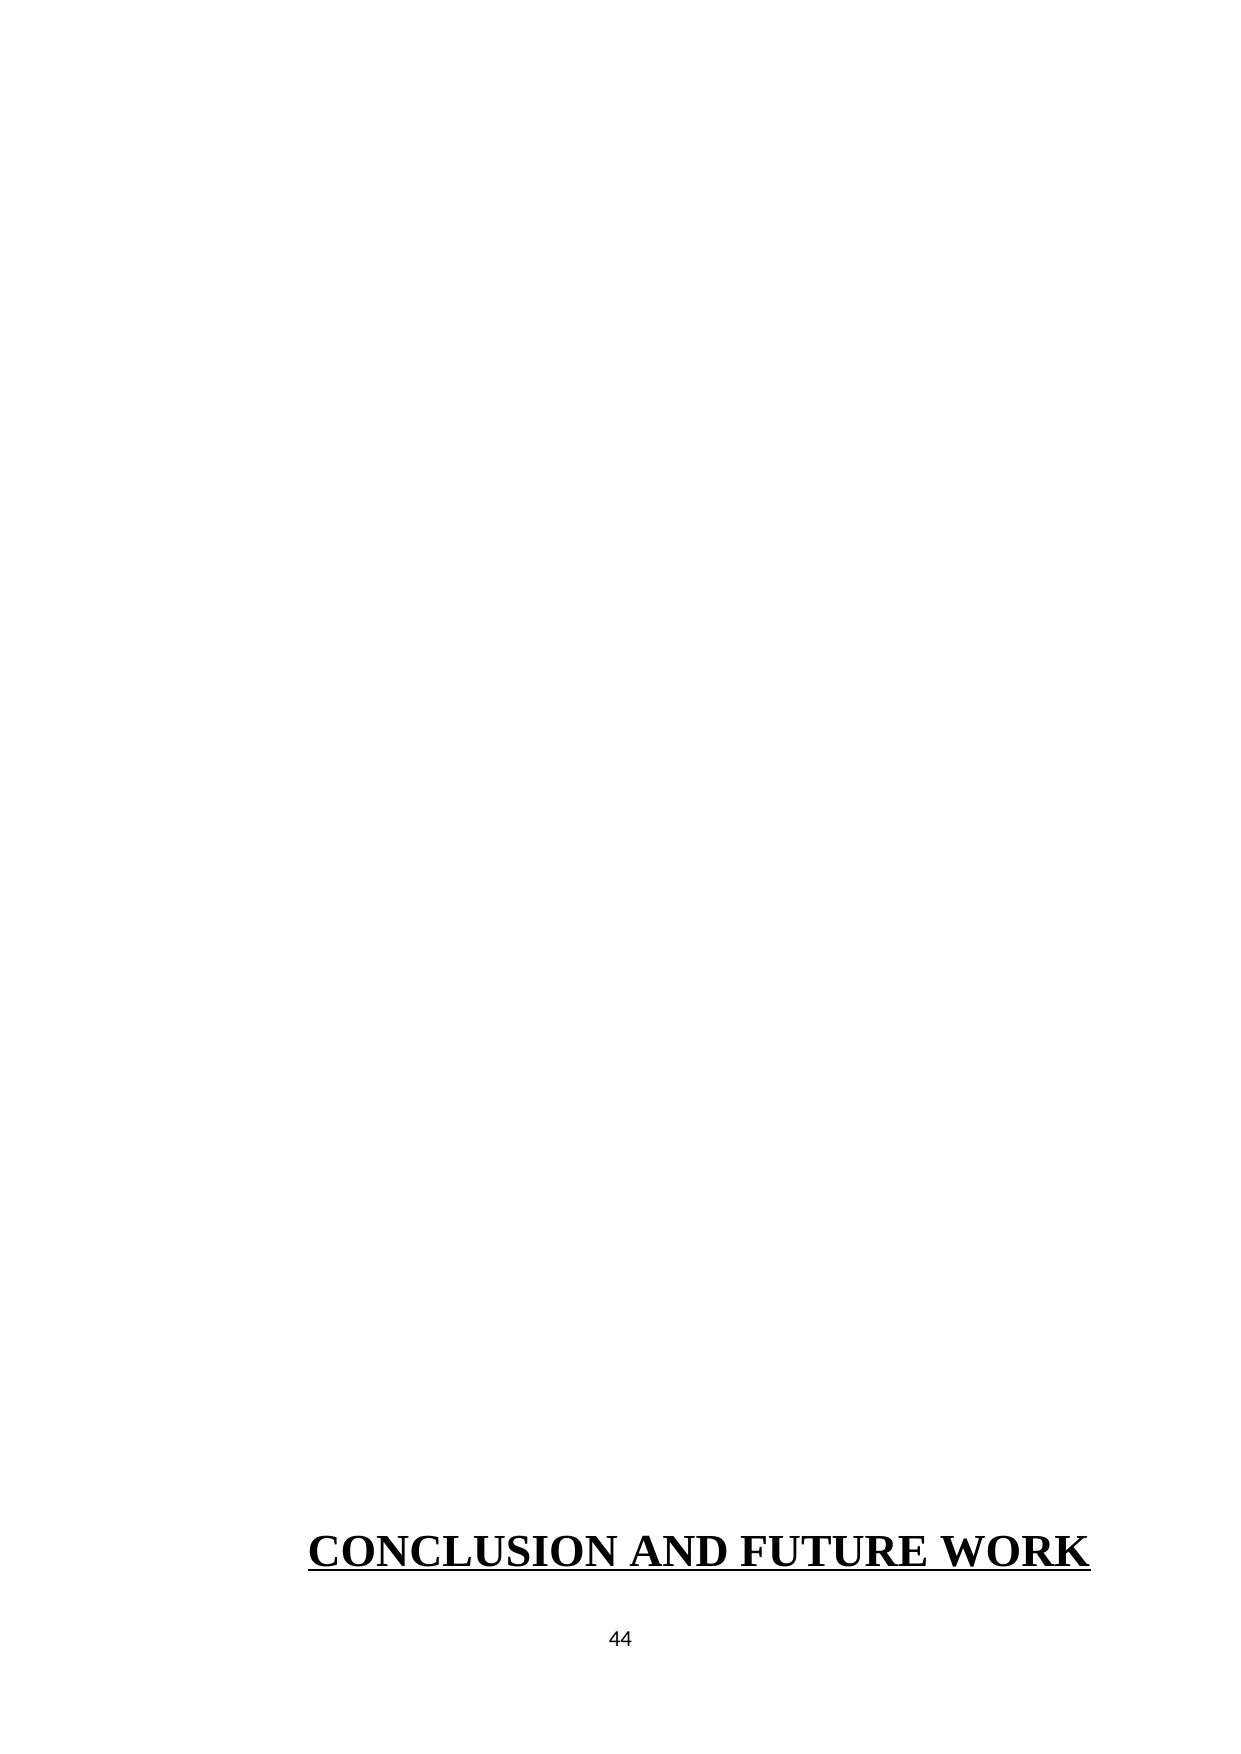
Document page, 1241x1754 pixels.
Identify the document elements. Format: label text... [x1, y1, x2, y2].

text CONCLUSION AND FUTURE WORK [150, 1523, 1090, 1576]
